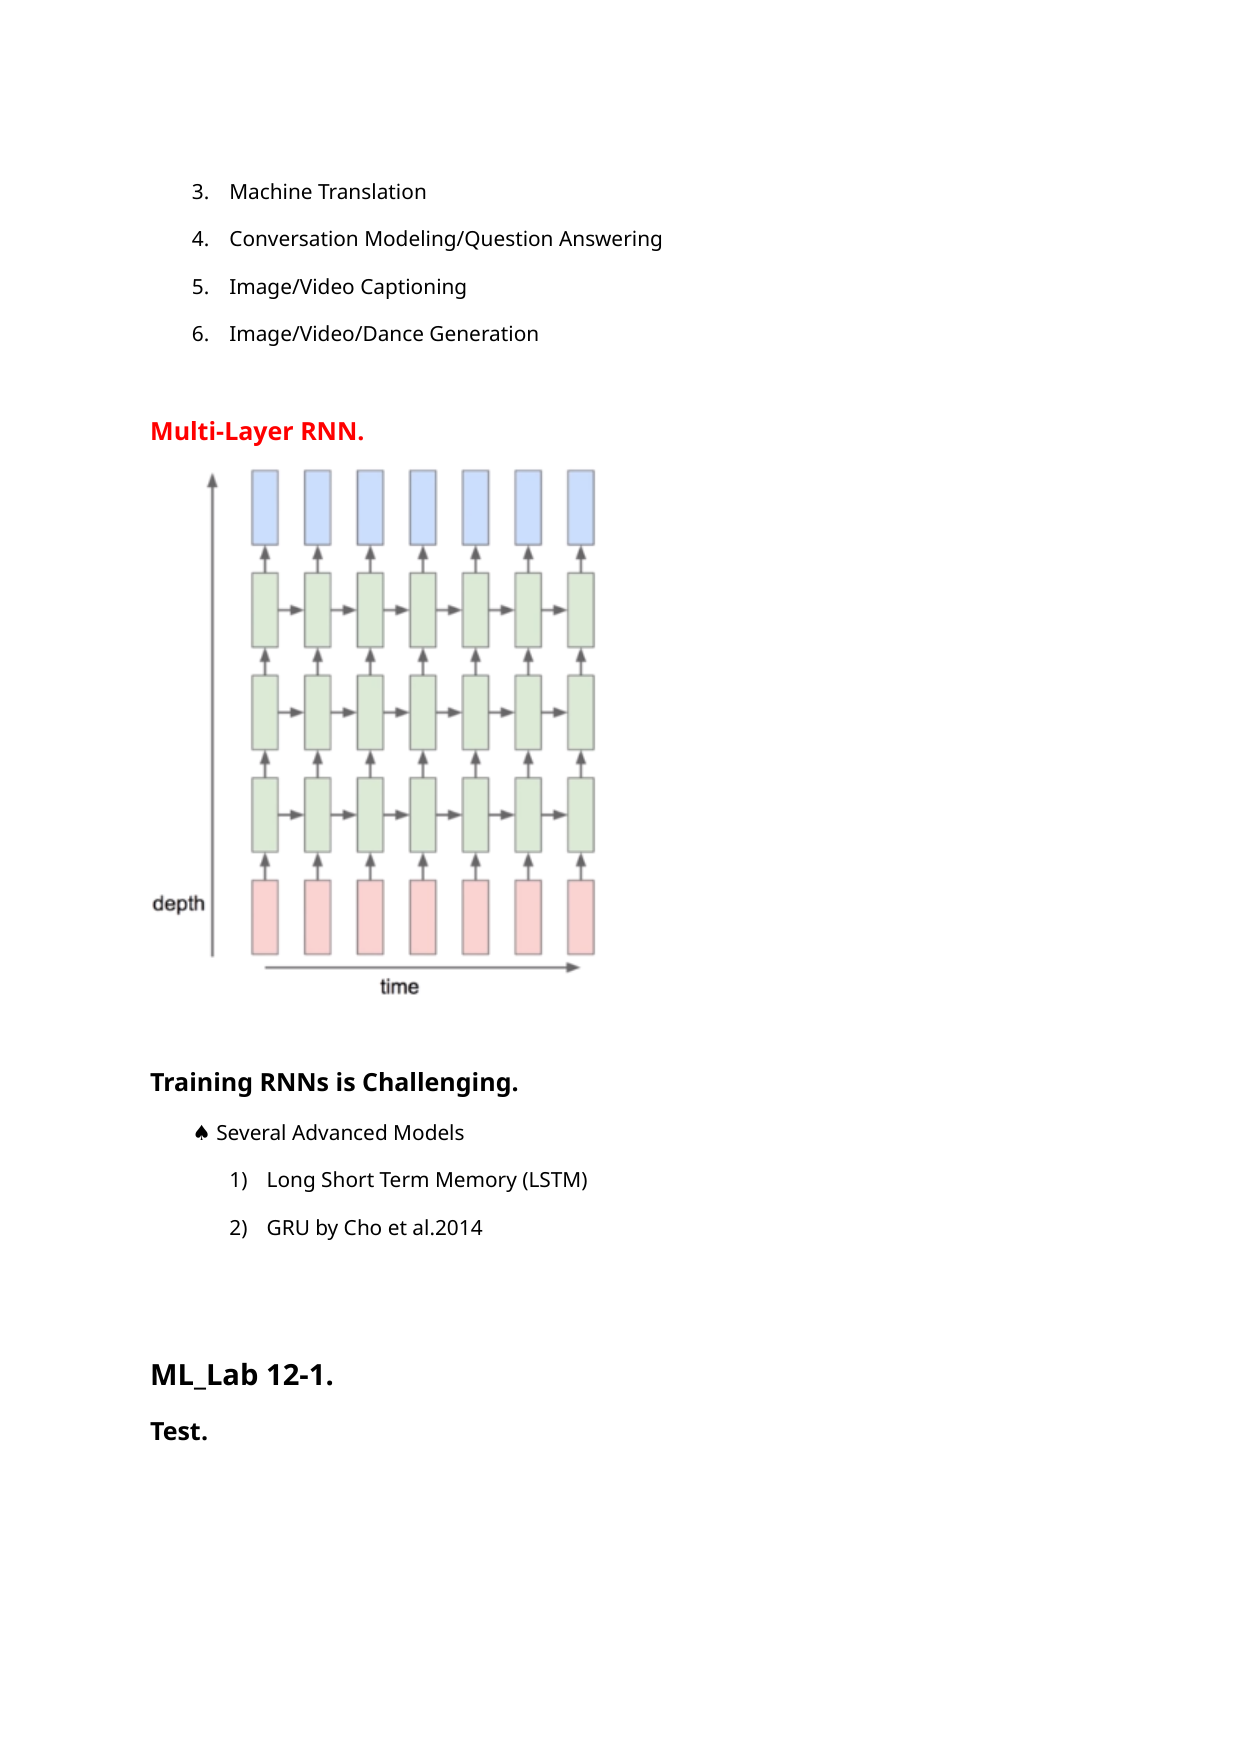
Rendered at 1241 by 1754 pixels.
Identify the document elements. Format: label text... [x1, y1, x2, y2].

text Training RNNs is Challenging. [150, 1065, 1090, 1099]
text ML_Lab 12-1. [150, 1354, 1090, 1394]
list Long Short Term Memory (LSTM) [229, 1165, 1090, 1194]
list Conversation Modeling/Question Answering [192, 224, 1090, 253]
list GRU by Cho et al.2014 [229, 1213, 1090, 1241]
list ♠ Several Advanced Models [192, 1118, 1090, 1147]
list Machine Translation [192, 177, 1090, 206]
text Test. [150, 1414, 1090, 1448]
list Image/Video Captioning [192, 272, 1090, 300]
list Image/Video/Dance Generation [192, 319, 1090, 347]
picture [150, 467, 607, 999]
text Multi-Layer RNN. [150, 414, 1090, 448]
